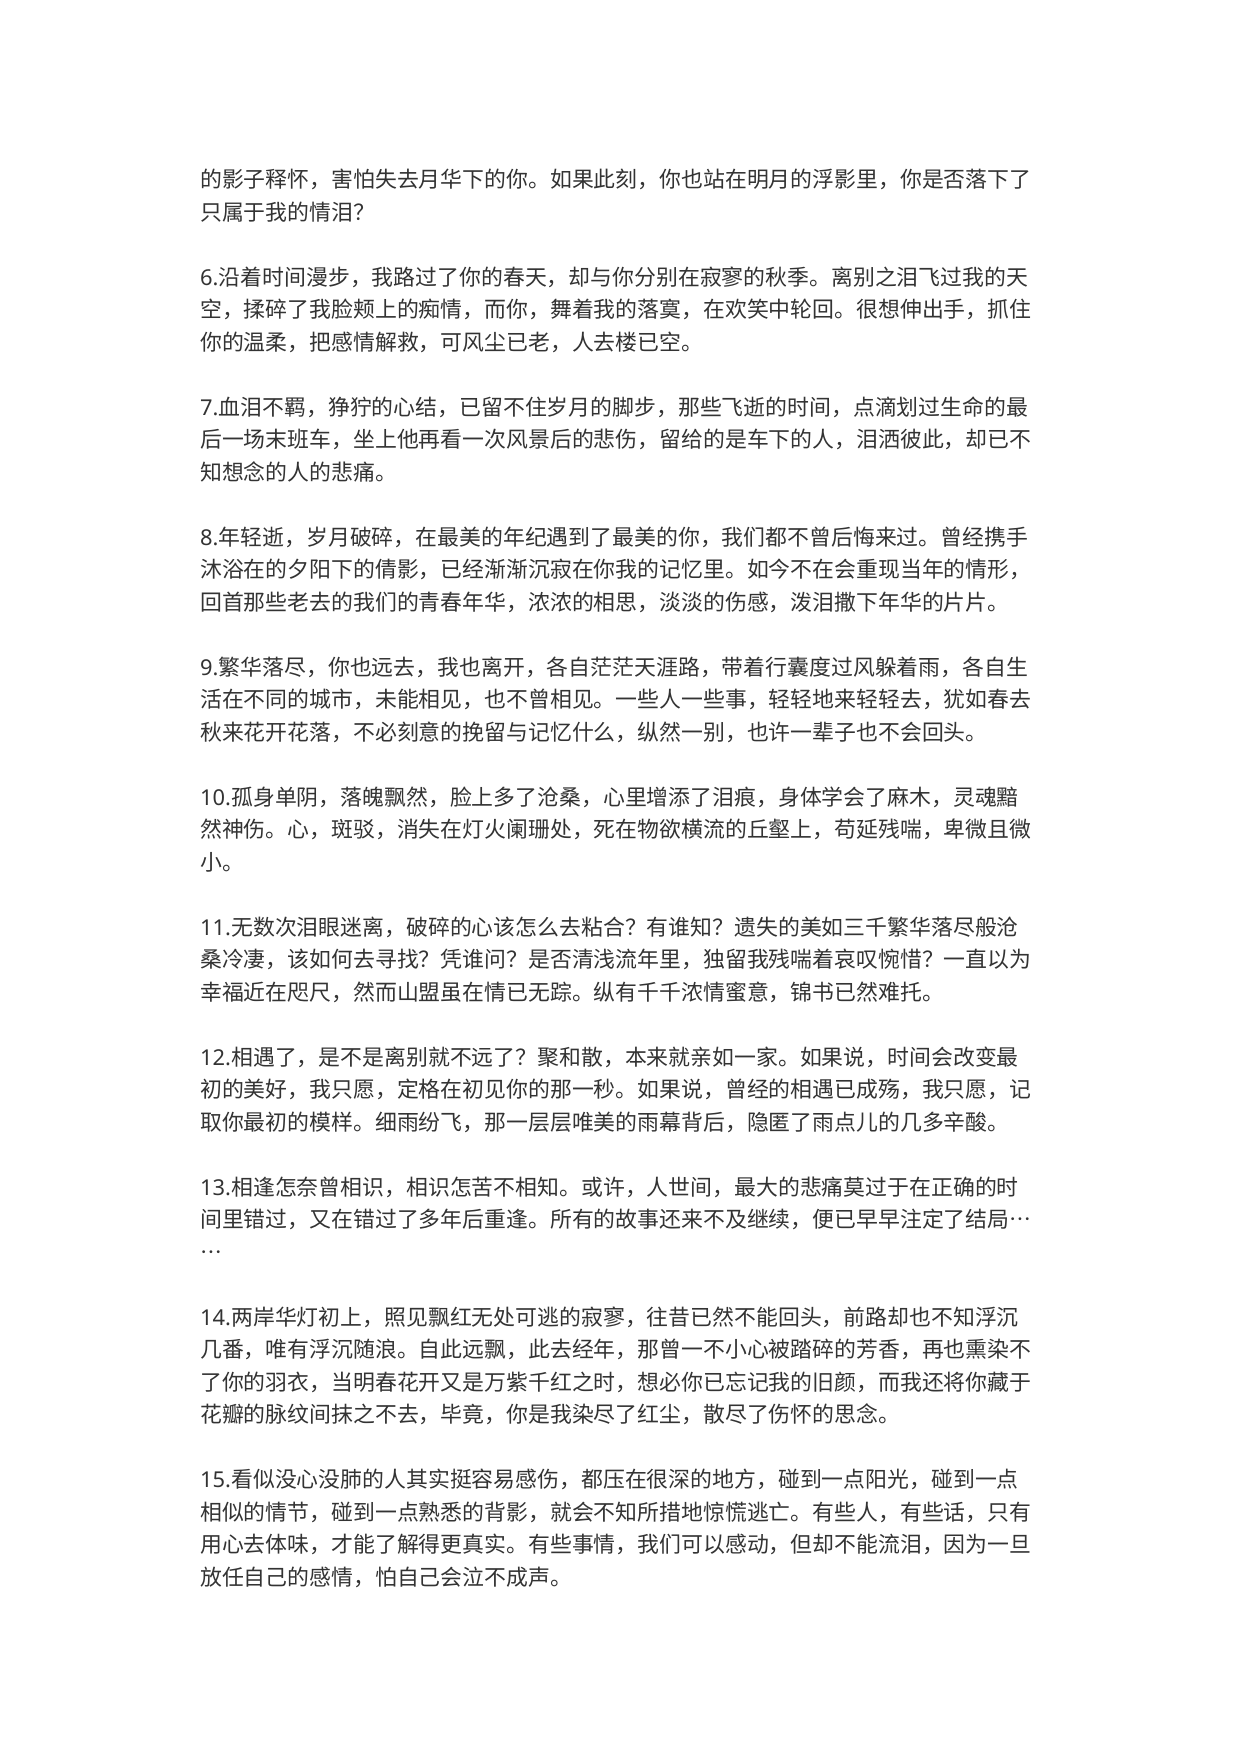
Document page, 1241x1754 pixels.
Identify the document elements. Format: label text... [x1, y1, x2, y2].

text 15.看似没心没肺的人其实挺容易感伤，都压在很深的地方，碰到一点阳光，碰到一点相似的情节，碰到一点熟悉的背影，就会不知所措地惊慌逃亡。有些人，有些话，只有用心去体味，才能了解得更真实。有些事情，我们可以感动，但却不能流泪，因为一旦放任自己的感情，怕自己会泣不成声。 [200, 1462, 1040, 1592]
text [200, 162, 1040, 227]
text 11.无数次泪眼迷离，破碎的心该怎么去粘合？有谁知？遗失的美如三千繁华落尽般沧桑冷凄，该如何去寻找？凭谁问？是否清浅流年里，独留我残喘着哀叹惋惜？一直以为幸福近在咫尺，然而山盟虽在情已无踪。纵有千千浓情蜜意，锦书已然难托。 [200, 909, 1040, 1007]
text 7.血泪不羁，狰狞的心结，已留不住岁月的脚步，那些飞逝的时间，点滴划过生命的最后一场末班车，坐上他再看一次风景后的悲伤，留给的是车下的人，泪洒彼此，却已不知想念的人的悲痛。 [200, 389, 1040, 487]
text 6.沿着时间漫步，我路过了你的春天，却与你分别在寂寥的秋季。离别之泪飞过我的天空，揉碎了我脸颊上的痴情，而你，舞着我的落寞，在欢笑中轮回。很想伸出手，抓住你的温柔，把感情解救，可风尘已老，人去楼已空。 [200, 259, 1040, 357]
text 12.相遇了，是不是离别就不远了？聚和散，本来就亲如一家。如果说，时间会改变最初的美好，我只愿，定格在初见你的那一秒。如果说，曾经的相遇已成殇，我只愿，记取你最初的模样。细雨纷飞，那一层层唯美的雨幕背后，隐匿了雨点儿的几多辛酸。 [200, 1039, 1040, 1137]
text 9.繁华落尽，你也远去，我也离开，各自茫茫天涯路，带着行囊度过风躲着雨，各自生活在不同的城市，未能相见，也不曾相见。一些人一些事，轻轻地来轻轻去，犹如春去秋来花开花落，不必刻意的挽留与记忆什么，纵然一别，也许一辈子也不会回头。 [200, 649, 1040, 747]
text 10.孤身单阴，落魄飘然，脸上多了沧桑，心里增添了泪痕，身体学会了麻木，灵魂黯然神伤。心，斑驳，消失在灯火阑珊处，死在物欲横流的丘壑上，苟延残喘，卑微且微小。 [200, 779, 1040, 877]
text 14.两岸华灯初上，照见飘红无处可逃的寂寥，往昔已然不能回头，前路却也不知浮沉几番，唯有浮沉随浪。自此远飘，此去经年，那曾一不小心被踏碎的芳香，再也熏染不了你的羽衣，当明春花开又是万紫千红之时，想必你已忘记我的旧颜，而我还将你藏于花瓣的脉纹间抹之不去，毕竟，你是我染尽了红尘，散尽了伤怀的思念。 [200, 1299, 1040, 1429]
text 8.年轻逝，岁月破碎，在最美的年纪遇到了最美的你，我们都不曾后悔来过。曾经携手沐浴在的夕阳下的倩影，已经渐渐沉寂在你我的记忆里。如今不在会重现当年的情形，回首那些老去的我们的青春年华，浓浓的相思，淡淡的伤感，泼泪撒下年华的片片。 [200, 519, 1040, 617]
text 13.相逢怎奈曾相识，相识怎苦不相知。或许，人世间，最大的悲痛莫过于在正确的时间里错过，又在错过了多年后重逢。所有的故事还来不及继续，便已早早注定了结局…… [200, 1169, 1040, 1267]
